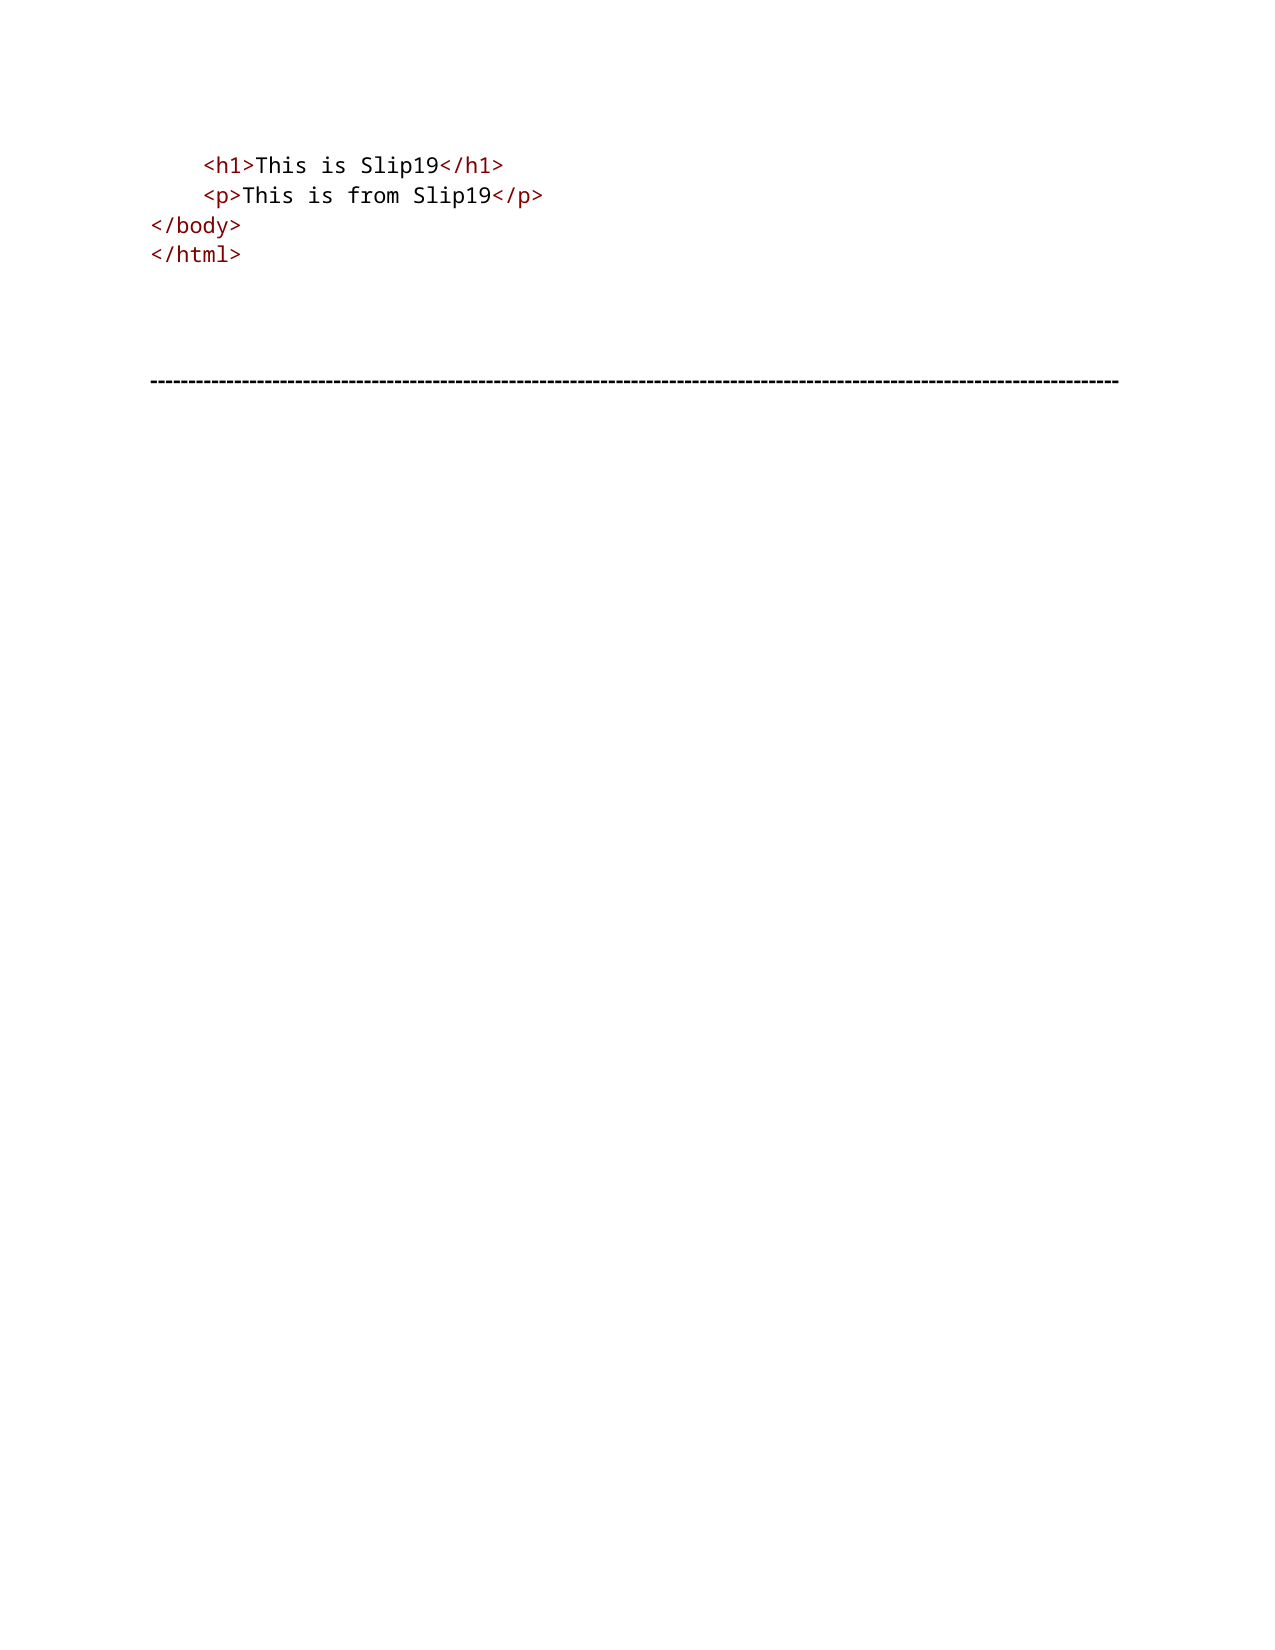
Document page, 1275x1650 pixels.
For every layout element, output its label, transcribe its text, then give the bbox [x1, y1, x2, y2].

text </body> [150, 209, 1125, 239]
text </html> [150, 239, 1125, 269]
text <p>This is from Slip19</p> [150, 180, 1125, 209]
text ------------------------------------------------------------------------------------------------------------------------------- [150, 365, 1125, 396]
text <h1>This is Slip19</h1> [150, 150, 1125, 180]
